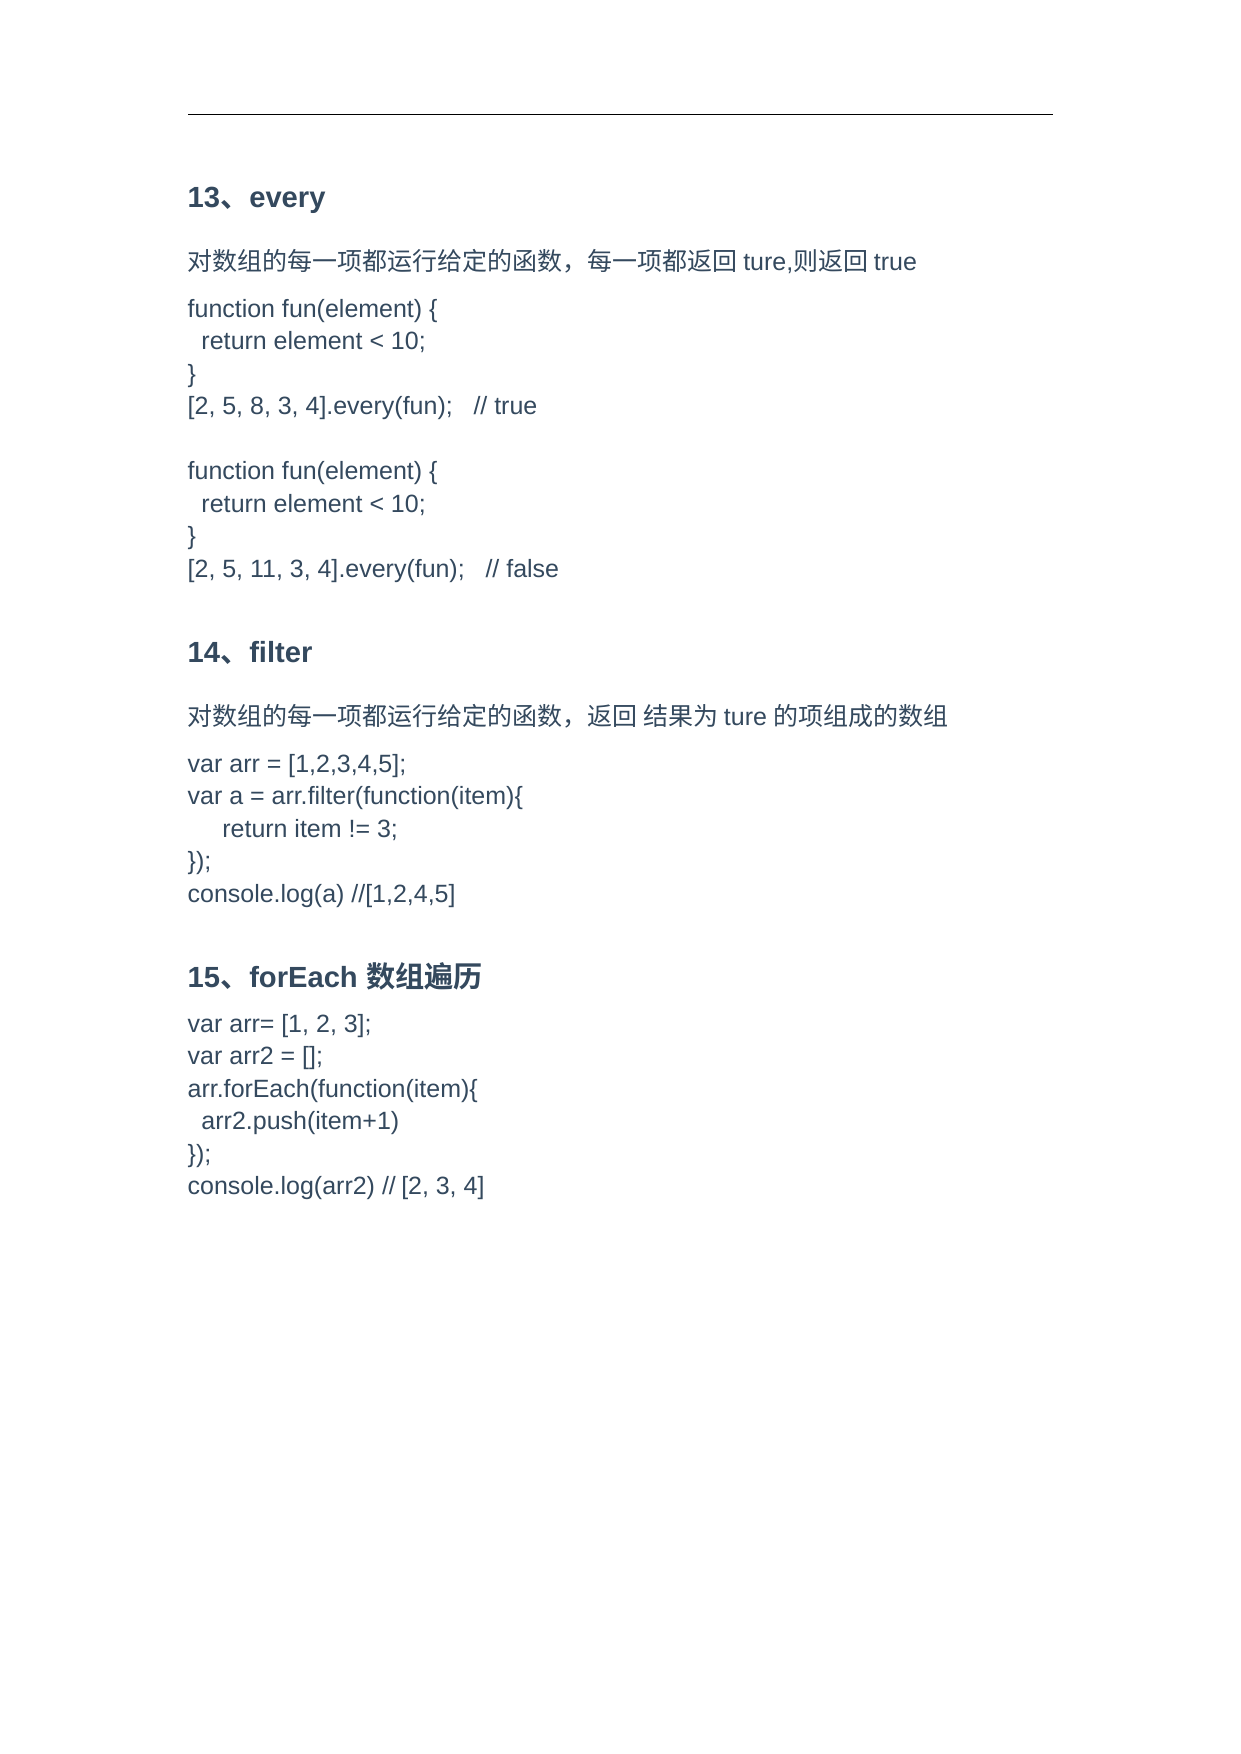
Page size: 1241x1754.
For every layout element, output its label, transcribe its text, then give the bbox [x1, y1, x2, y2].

text }); [187, 844, 1053, 877]
text return element < 10; [187, 324, 1053, 357]
text console.log(a) //[1,2,4,5] [187, 877, 1053, 909]
text var arr= [1, 2, 3]; [187, 1007, 1053, 1039]
text arr2.push(item+1) [187, 1104, 1053, 1137]
text 14、filter [187, 617, 1053, 682]
text arr.forEach(function(item){ [187, 1072, 1053, 1104]
text var a = arr.filter(function(item){ [187, 779, 1053, 812]
text } [187, 519, 1053, 552]
text console.log(arr2) // [2, 3, 4] [187, 1169, 1053, 1202]
text var arr = [1,2,3,4,5]; [187, 747, 1053, 779]
text } [187, 357, 1053, 389]
text [2, 5, 8, 3, 4].every(fun); // true [187, 389, 1053, 422]
text [2, 5, 11, 3, 4].every(fun); // false [187, 552, 1053, 584]
text 对数组的每一项都运行给定的函数，返回 结果为 ture 的项组成的数组 [187, 682, 1053, 747]
text 15、forEach 数组遍历 [187, 942, 1053, 1007]
text return element < 10; [187, 487, 1053, 519]
text 13、every [187, 162, 1053, 227]
text function fun(element) { [187, 454, 1053, 487]
text }); [187, 1137, 1053, 1169]
text function fun(element) { [187, 292, 1053, 324]
text return item != 3; [187, 812, 1053, 844]
text 对数组的每一项都运行给定的函数，每一项都返回 ture,则返回 true [187, 227, 1053, 292]
text var arr2 = []; [187, 1039, 1053, 1072]
